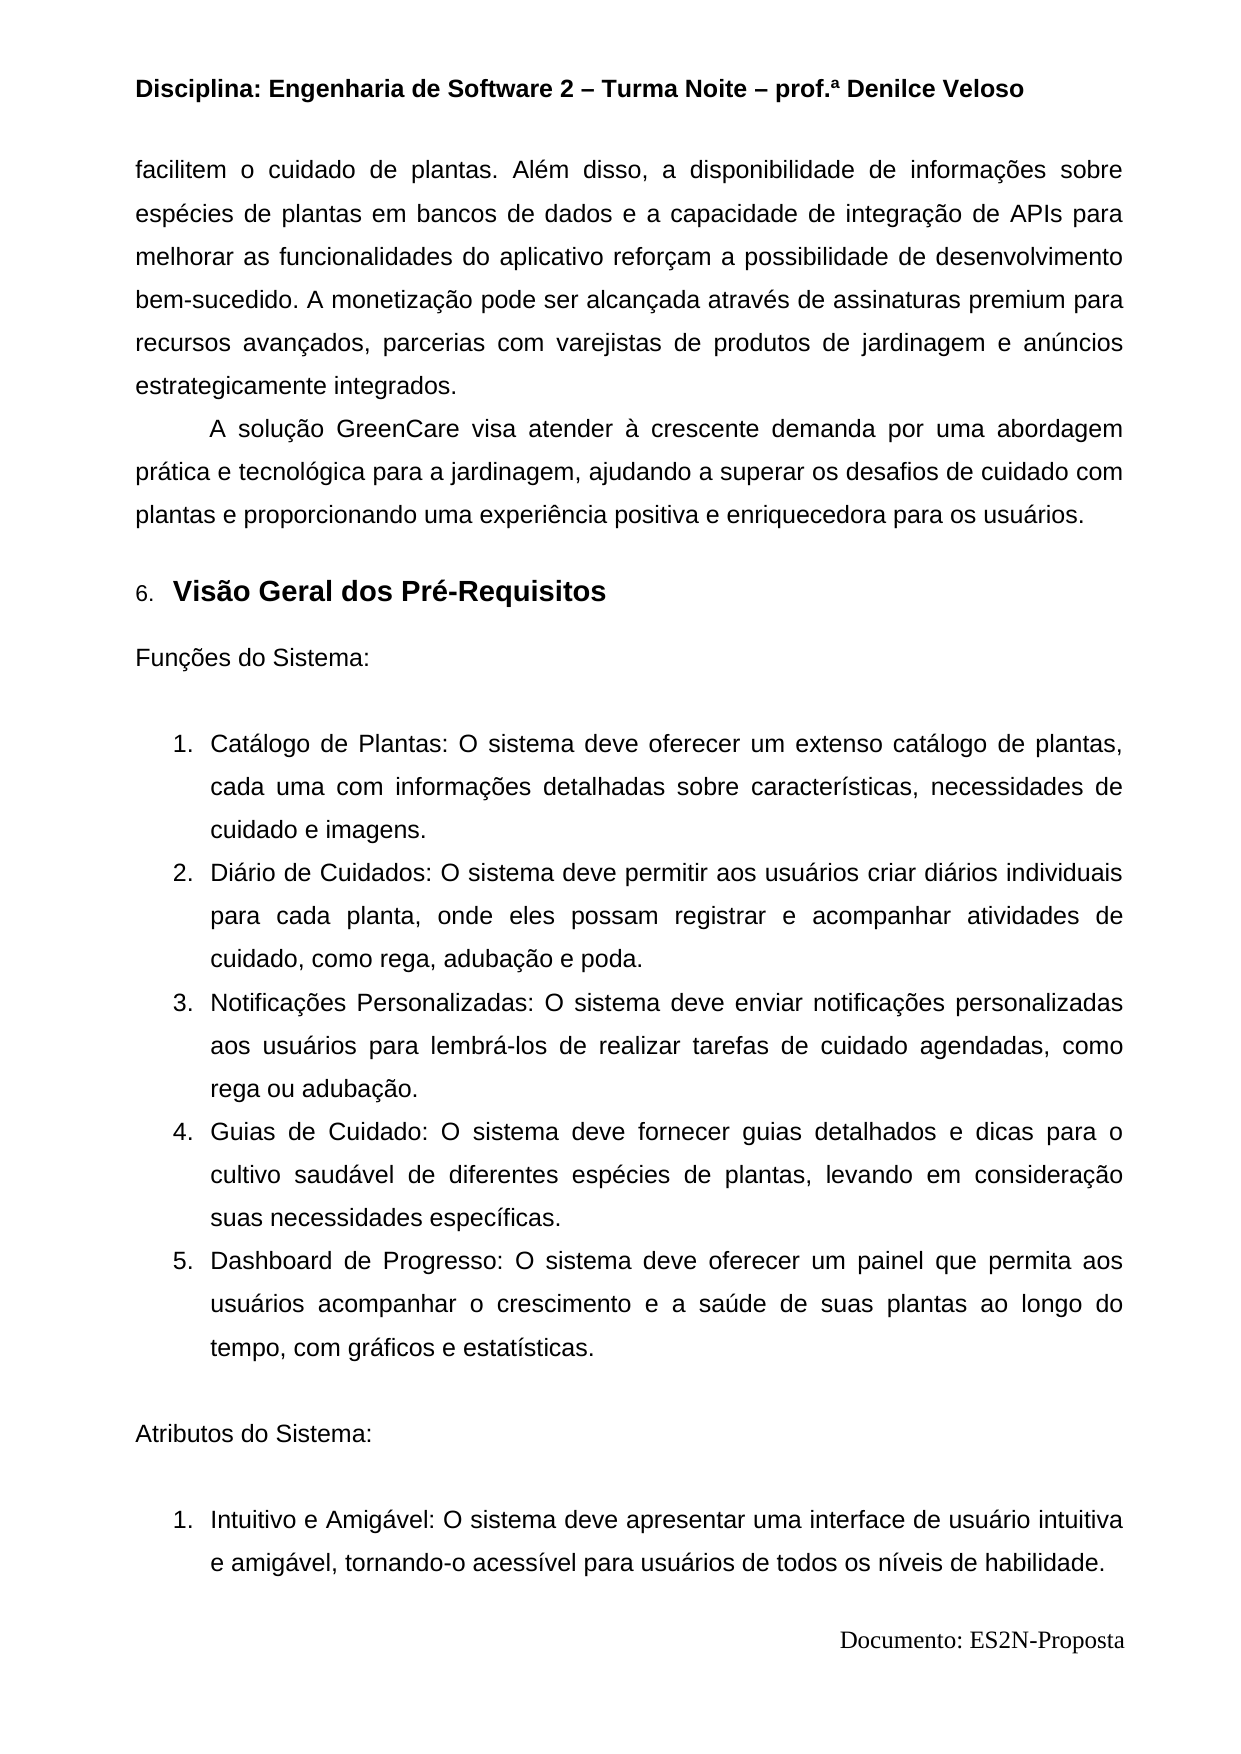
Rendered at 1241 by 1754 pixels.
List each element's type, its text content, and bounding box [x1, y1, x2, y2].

list Intuitivo e Amigável: O sistema deve apresentar uma interface de usuário intuitiva e amigável, tornando-o acessível para usuários de todos os níveis de habilidade. [173, 1505, 1125, 1577]
text Funções do Sistema: [135, 642, 1125, 671]
list Dashboard de Progresso: O sistema deve oferecer um painel que permita aos usuários acompanhar o crescimento e a saúde de suas plantas ao longo do tempo, com gráficos e estatísticas. [173, 1246, 1125, 1361]
list Catálogo de Plantas: O sistema deve oferecer um extenso catálogo de plantas, cada uma com informações detalhadas sobre características, necessidades de cuidado e imagens. [173, 729, 1125, 844]
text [135, 155, 1125, 400]
list Diário de Cuidados: O sistema deve permitir aos usuários criar diários individuais para cada planta, onde eles possam registrar e acompanhar atividades de cuidado, como rega, adubação e poda. [173, 858, 1125, 973]
list Guias de Cuidado: O sistema deve fornecer guias detalhados e dicas para o cultivo saudável de diferentes espécies de plantas, levando em consideração suas necessidades específicas. [173, 1117, 1125, 1232]
list Visão Geral dos Pré-Requisitos [135, 574, 1125, 607]
text Atributos do Sistema: [135, 1419, 1125, 1447]
list Notificações Personalizadas: O sistema deve enviar notificações personalizadas aos usuários para lembrá-los de realizar tarefas de cuidado agendadas, como rega ou adubação. [173, 987, 1125, 1102]
text A solução GreenCare visa atender à crescente demanda por uma abordagem prática e tecnológica para a jardinagem, ajudando a superar os desafios de cuidado com plantas e proporcionando uma experiência positiva e enriquecedora para os usuários. [135, 414, 1125, 529]
